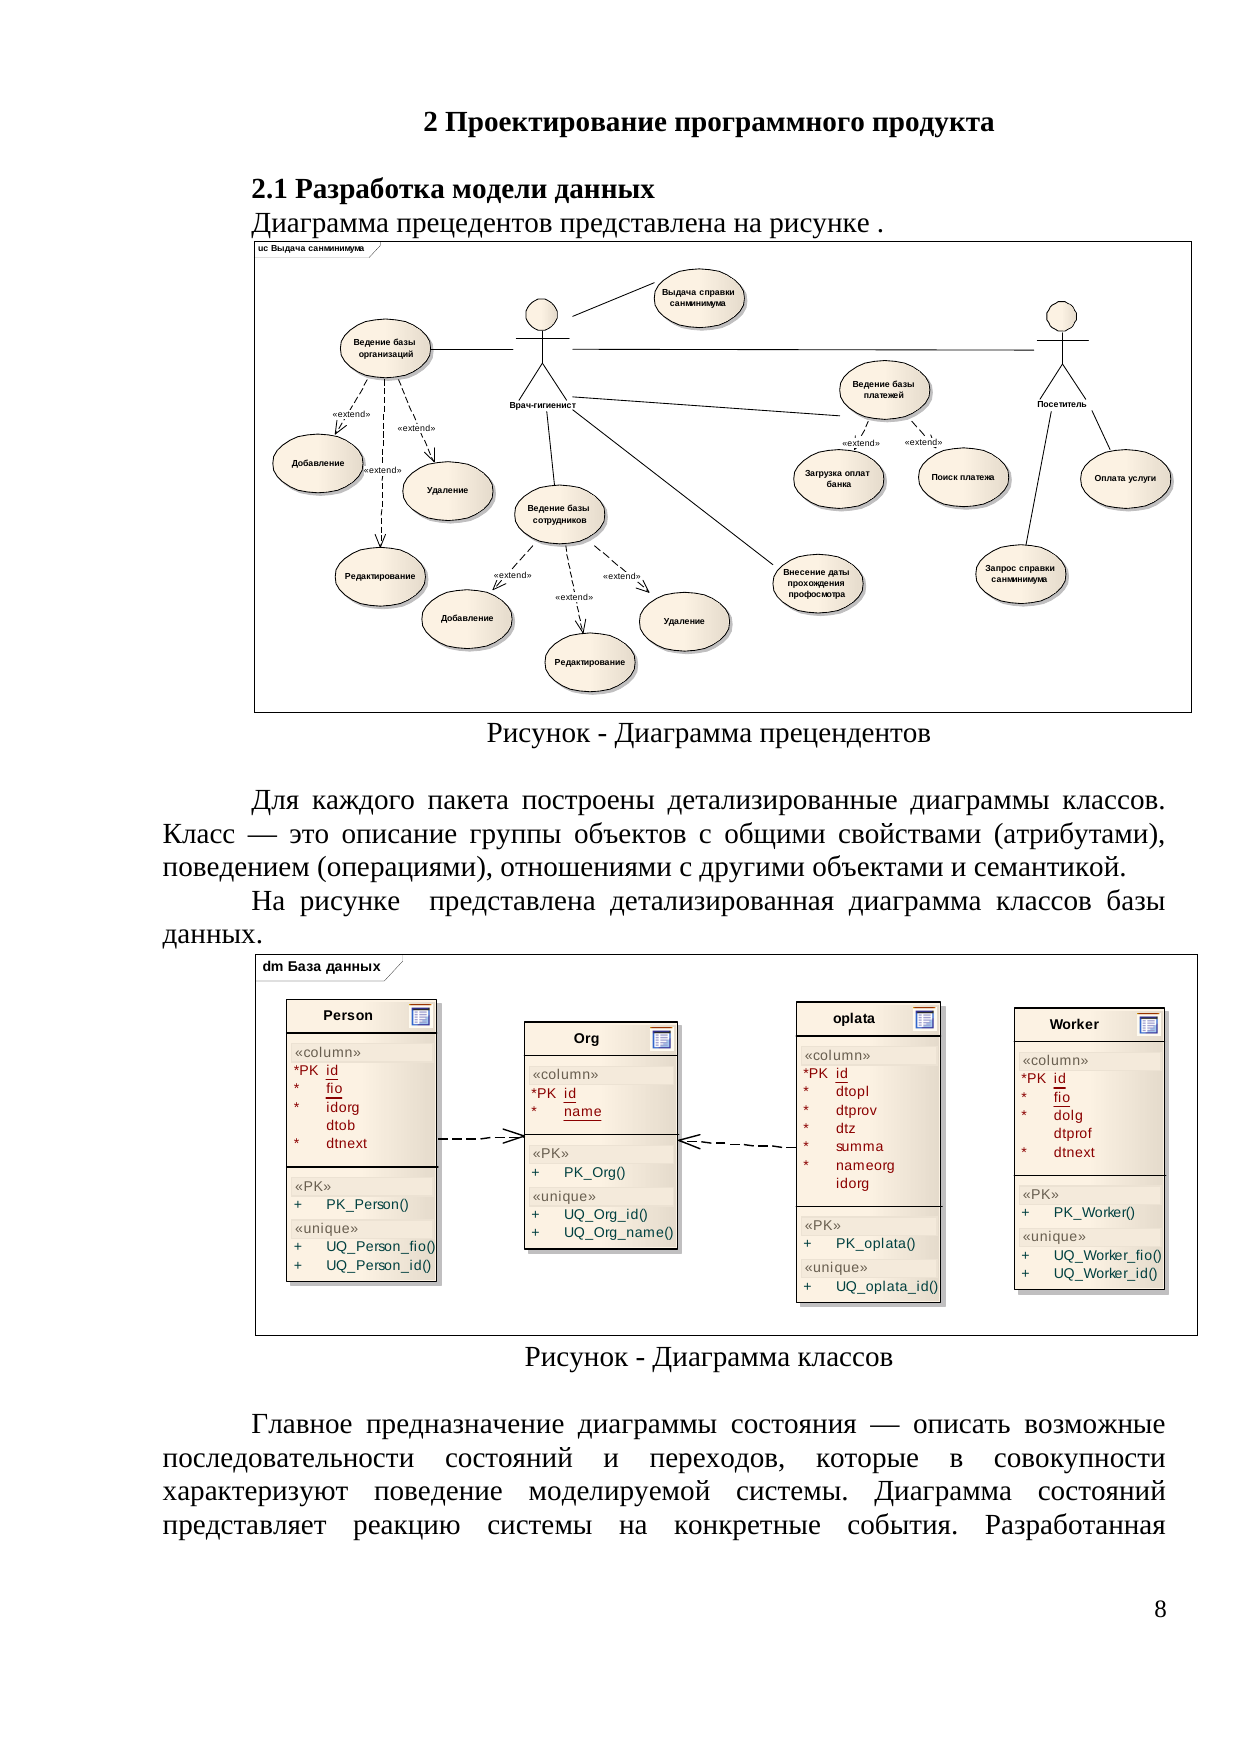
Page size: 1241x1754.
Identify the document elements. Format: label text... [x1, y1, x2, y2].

text Для каждого пакета построены детализированные диаграммы классов. Класс — это описание группы объектов с общими свойствами (атрибутами), поведением (операциями), отношениями с другими объектами и семантикой. [162, 782, 1167, 883]
text Рисунок - Диаграмма классов [162, 1339, 1167, 1373]
text 2 Проектирование программного продукта [162, 104, 1167, 138]
text 2.1 Разработка модели данных [162, 171, 1167, 205]
text Диаграмма прецедентов представлена на рисунке . [162, 205, 1167, 238]
text Рисунок - Диаграмма прецендентов [162, 715, 1167, 749]
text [162, 1406, 1167, 1540]
text На рисунке представлена детализированная диаграмма классов базы данных. [162, 883, 1167, 950]
